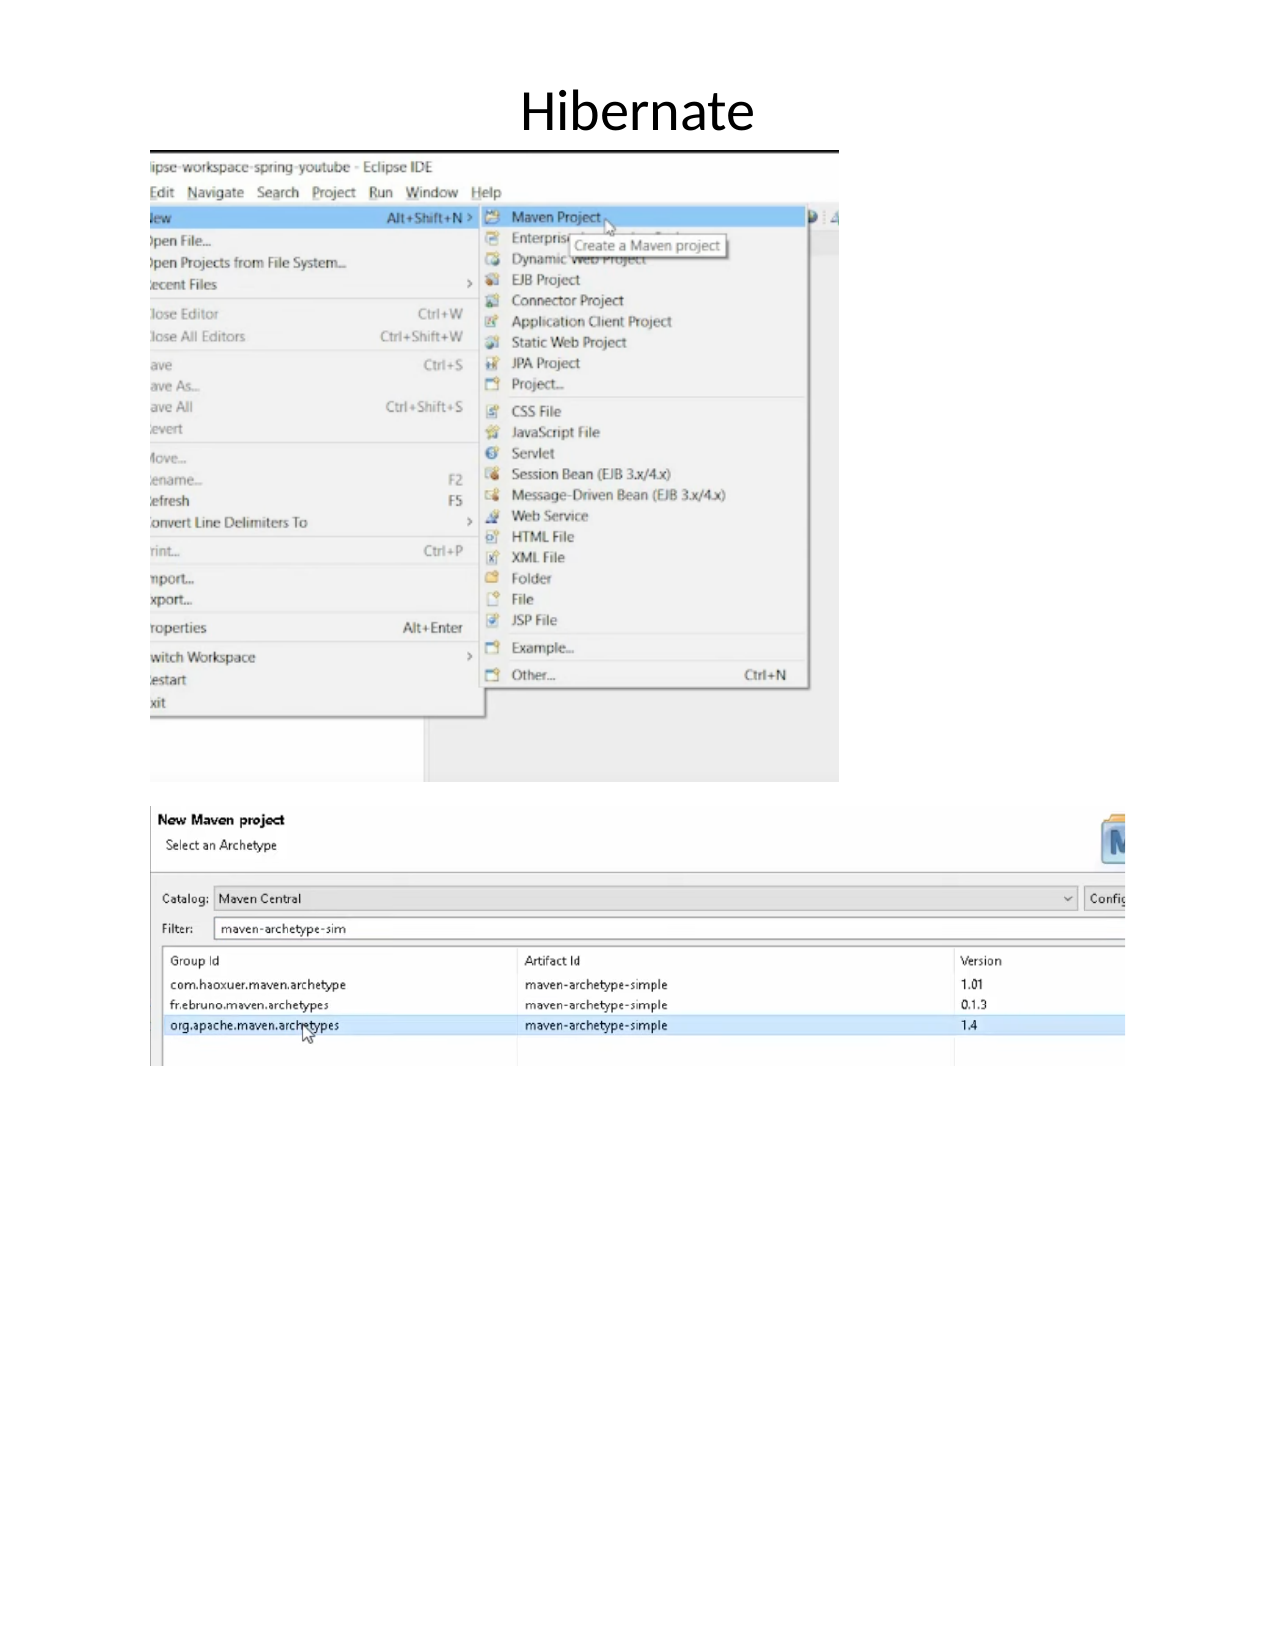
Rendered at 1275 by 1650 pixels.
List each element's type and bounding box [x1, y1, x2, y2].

picture [150, 150, 839, 782]
picture [150, 806, 1125, 1066]
